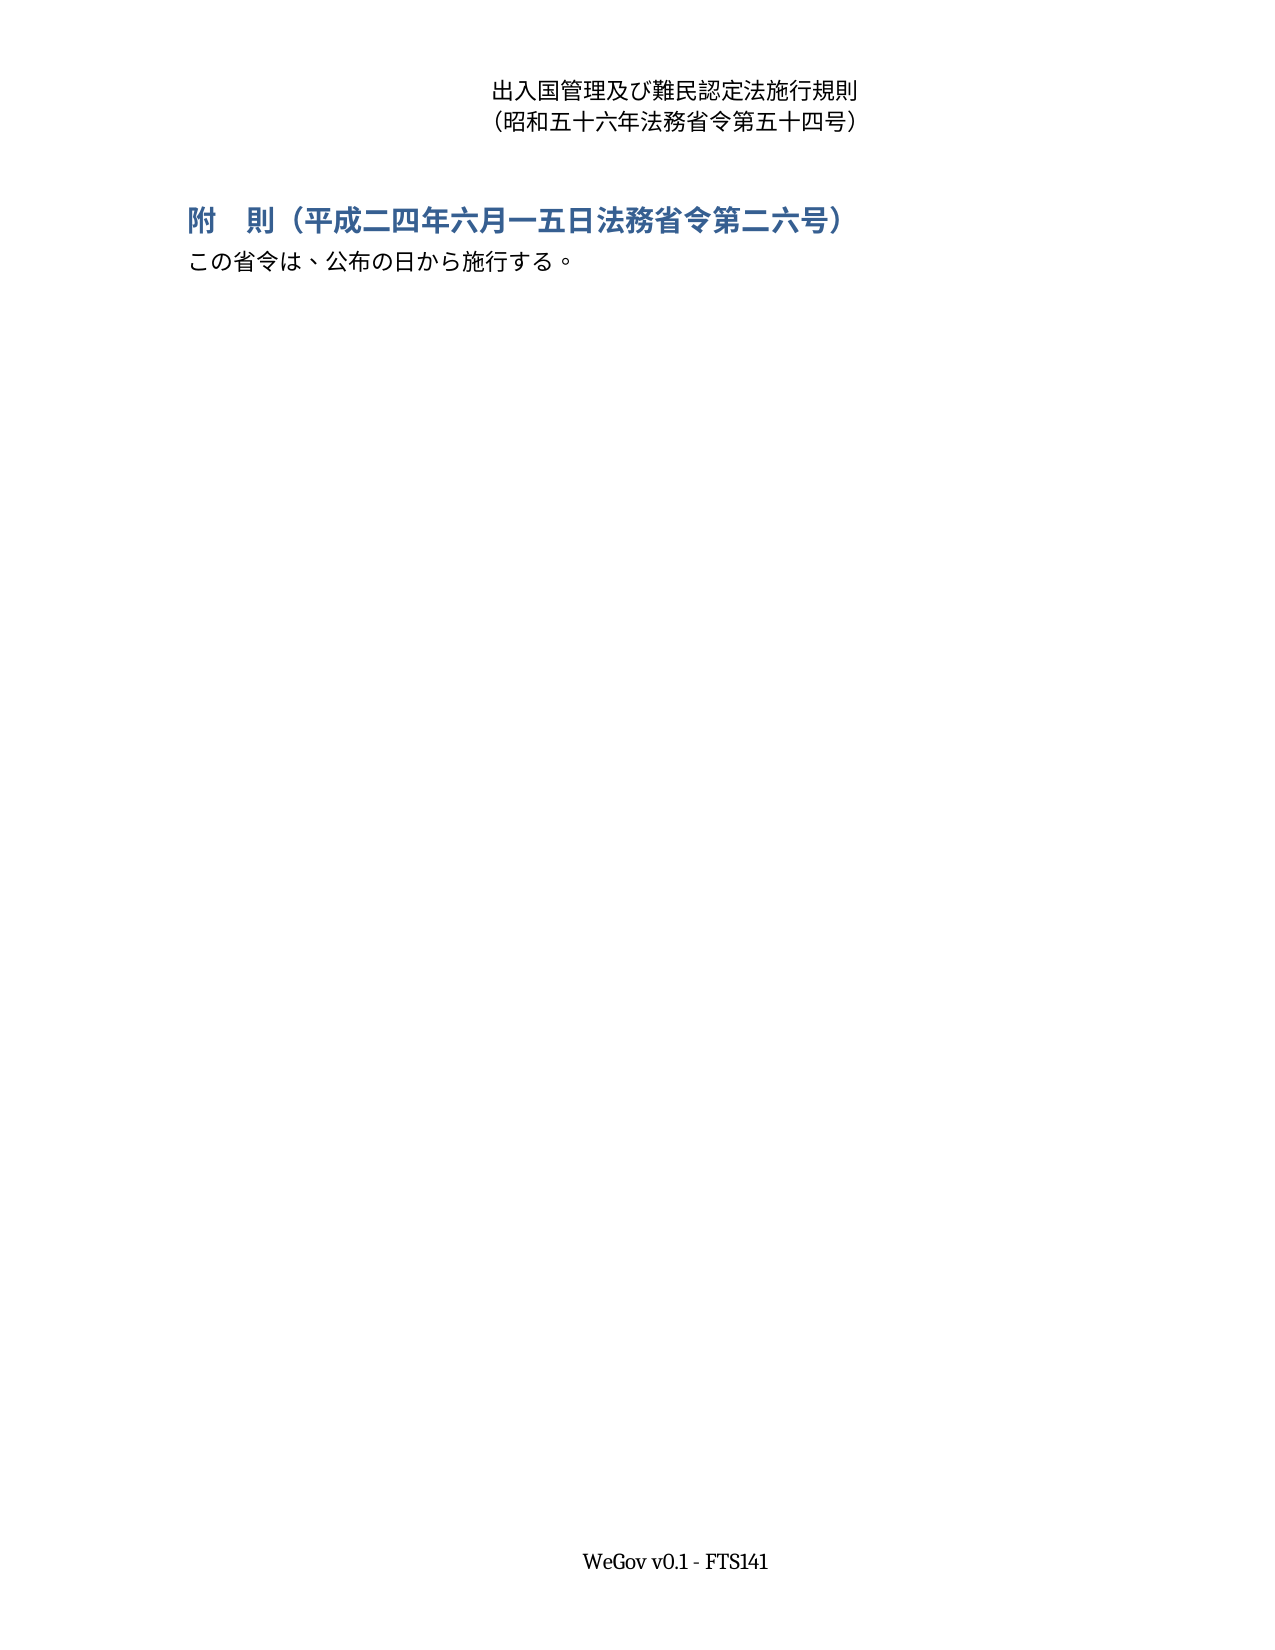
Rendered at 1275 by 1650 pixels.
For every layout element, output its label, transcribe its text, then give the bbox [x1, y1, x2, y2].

text この省令は、公布の日から施行する。 [187, 246, 1087, 277]
subtitle 附 則（平成二四年六月一五日法務省令第二六号） [187, 200, 1087, 240]
